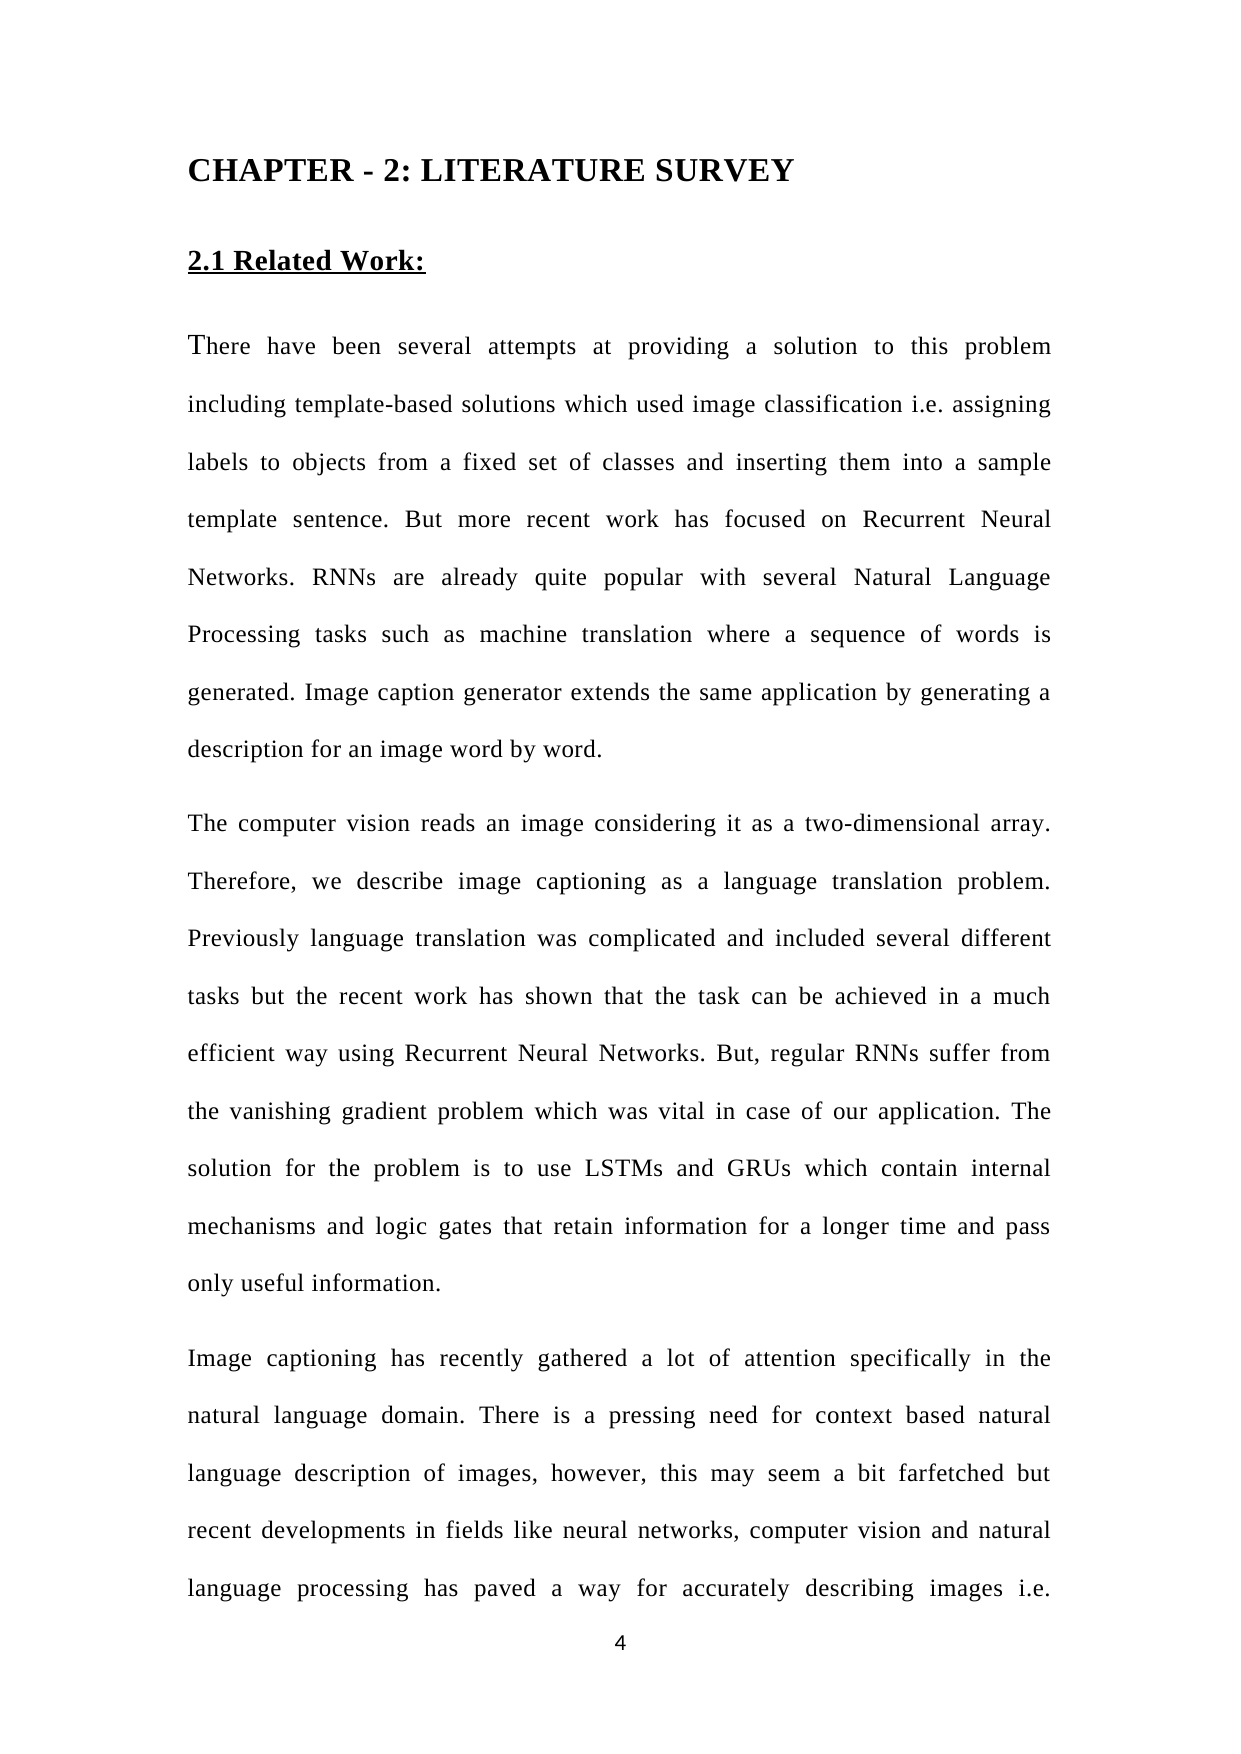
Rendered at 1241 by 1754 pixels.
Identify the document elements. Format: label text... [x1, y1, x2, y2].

text 2.1 Related Work: [187, 243, 1053, 277]
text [187, 1343, 1053, 1601]
text The computer vision reads an image considering it as a two-dimensional array. Therefore, we describe image captioning as a language translation problem. Previously language translation was complicated and included several different tasks but the recent work has shown that the task can be achieved in a much efficient way using Recurrent Neural Networks. But, regular RNNs suffer from the vanishing gradient problem which was vital in case of our application. The solution for the problem is to use LSTMs and GRUs which contain internal mechanisms and logic gates that retain information for a longer time and pass only useful information. [187, 808, 1053, 1297]
text CHAPTER - 2: LITERATURE SURVEY [187, 150, 1053, 188]
text There have been several attempts at providing a solution to this problem including template-based solutions which used image classification i.e. assigning labels to objects from a fixed set of classes and inserting them into a sample template sentence. But more recent work has focused on Recurrent Neural Networks. RNNs are already quite popular with several Natural Language Processing tasks such as machine translation where a sequence of words is generated. Image caption generator extends the same application by generating a description for an image word by word. [187, 327, 1053, 763]
